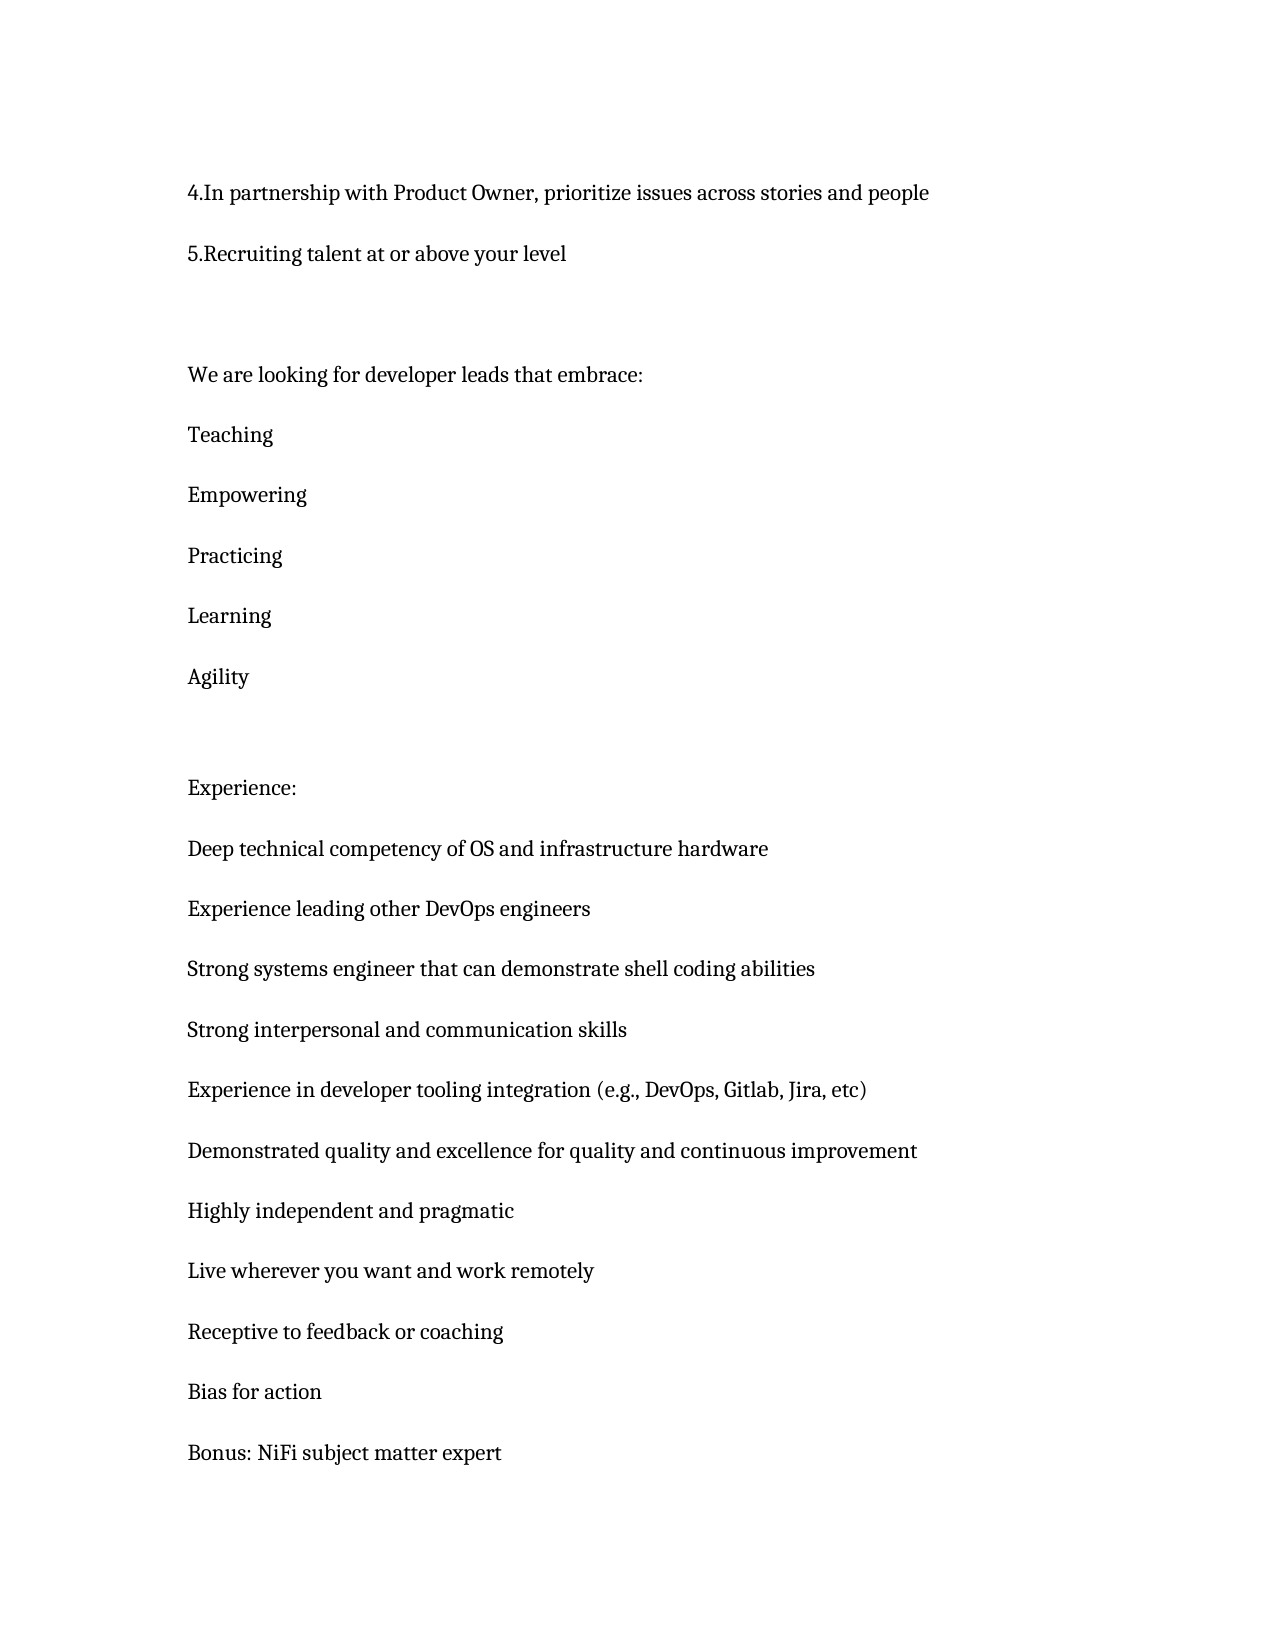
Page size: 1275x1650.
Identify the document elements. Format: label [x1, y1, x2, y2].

text [187, 150, 1087, 750]
text [187, 775, 1087, 1466]
